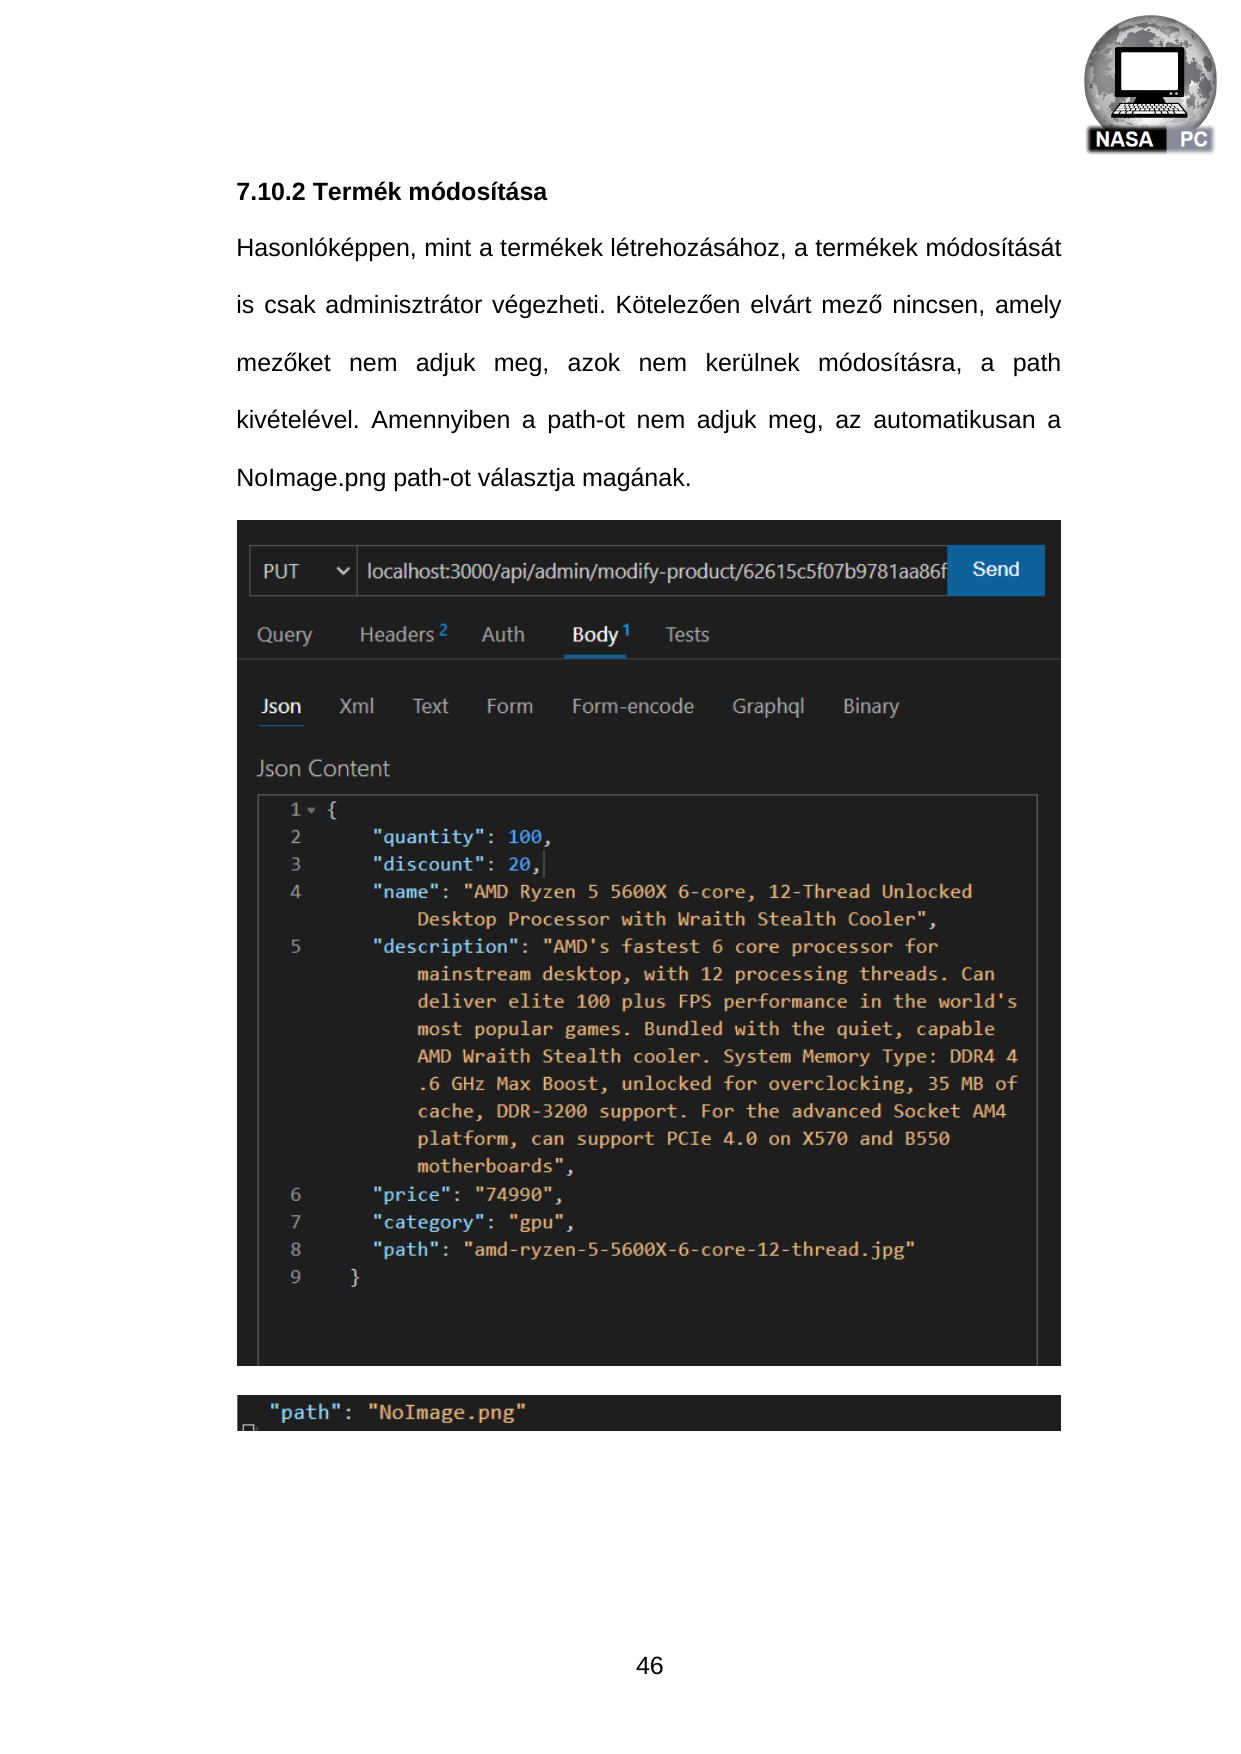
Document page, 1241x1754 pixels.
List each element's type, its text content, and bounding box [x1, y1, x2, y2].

picture [236, 520, 1060, 1364]
text Hasonlóképpen, mint a termékek létrehozásához, a termékek módosítását is csak adminisztrátor végezheti. Kötelezően elvárt mező nincsen, amely mezőket nem adjuk meg, azok nem kerülnek módosításra, a path kivételével. Amennyiben a path-ot nem adjuk meg, az automatikusan a NoImage.png path-ot választja magának. [236, 233, 1063, 492]
subtitle 7.10.2 Termék módosítása [236, 177, 1063, 206]
picture [1084, 15, 1217, 149]
picture [236, 1395, 1062, 1432]
